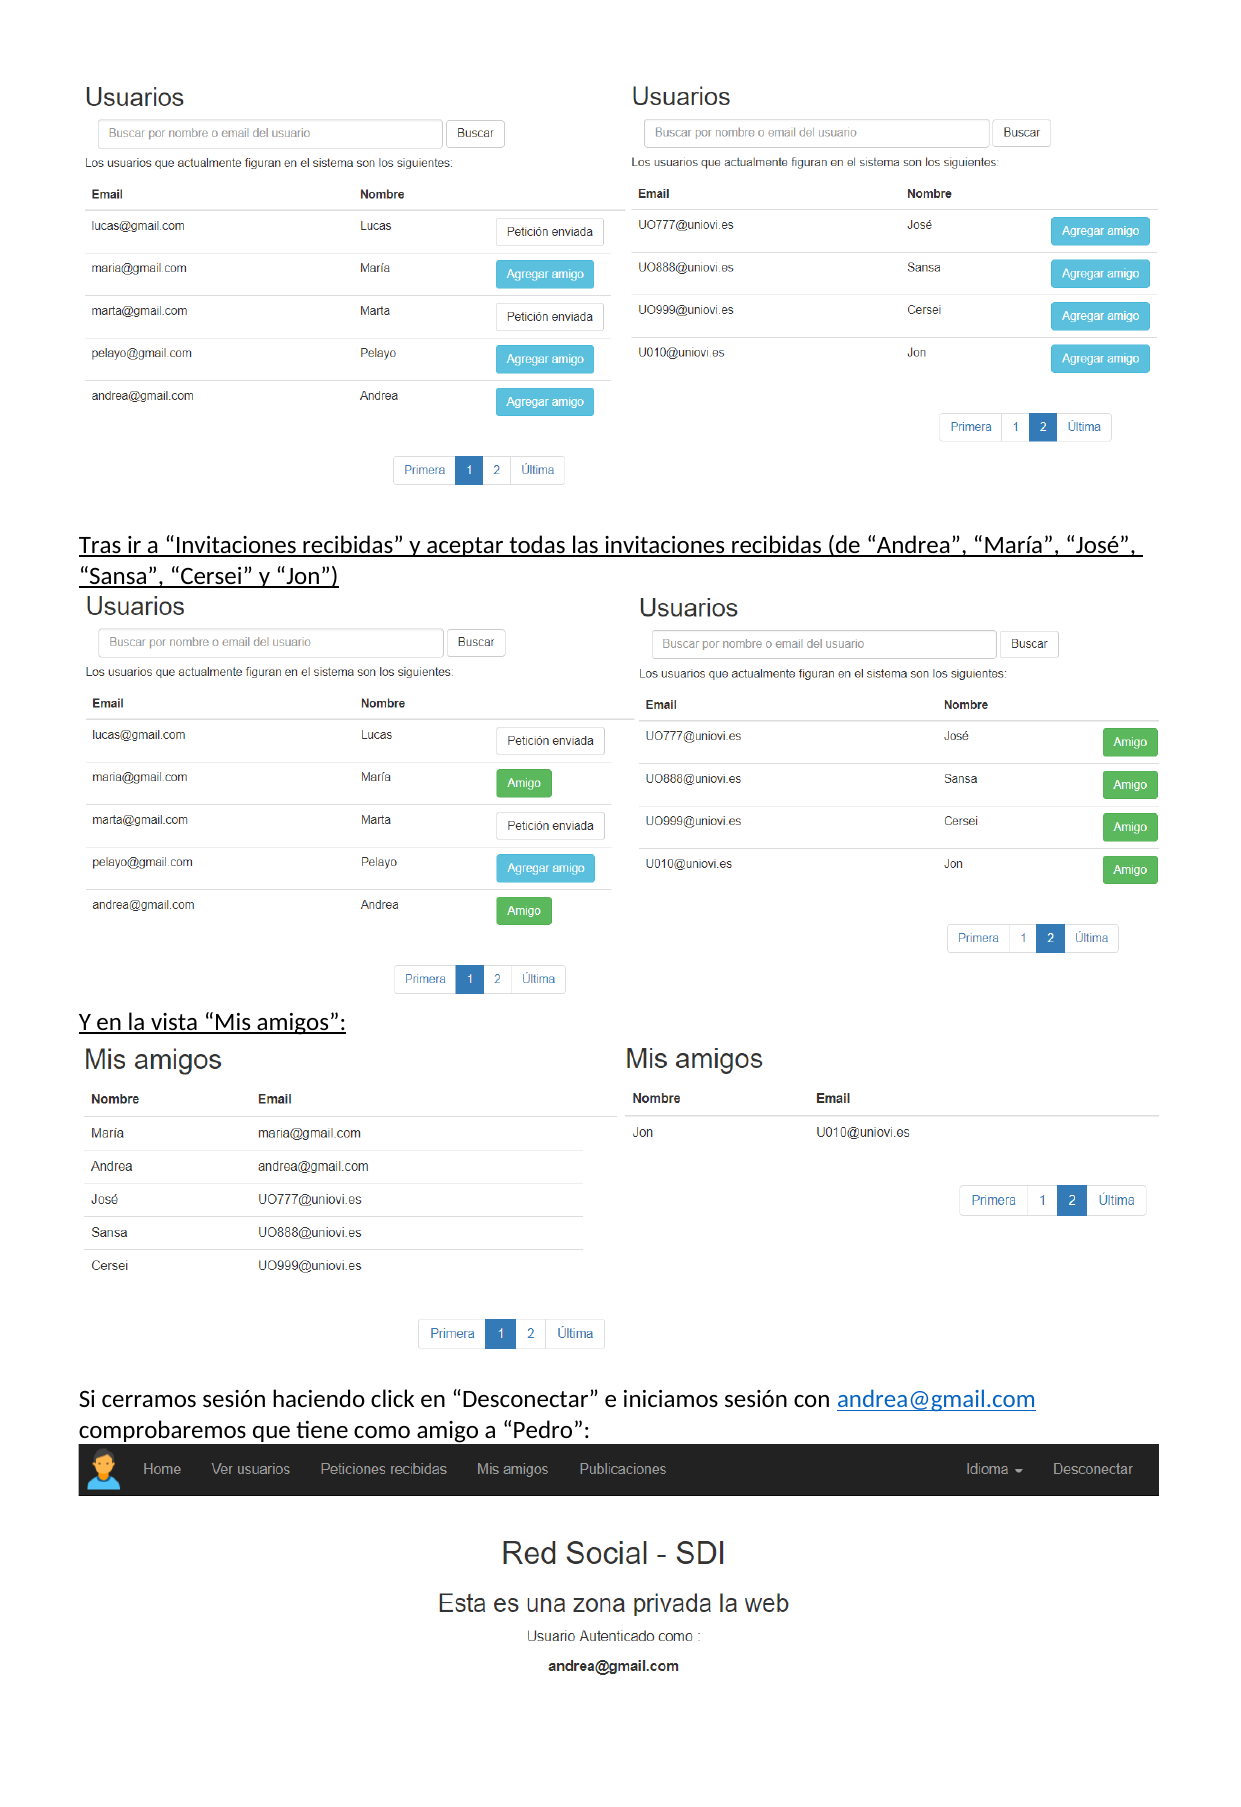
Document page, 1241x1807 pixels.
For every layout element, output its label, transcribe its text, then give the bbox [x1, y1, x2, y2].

picture [78, 1036, 1159, 1353]
picture [78, 590, 1159, 1006]
text Tras ir a “Invitaciones recibidas” y aceptar todas las invitaciones recibidas (de “Andrea”, “María”, “José”, “Sansa”, “Cersei” y “Jon”) [78, 529, 1159, 590]
text Si cerramos sesión haciendo click en “Desconectar” e iniciamos sesión con andrea@gmail.com comprobaremos que tiene como amigo a “Pedro”: [78, 1383, 1159, 1444]
picture [78, 1444, 1159, 1687]
picture [78, 81, 1159, 497]
text Y en la vista “Mis amigos”: [78, 1006, 1159, 1036]
